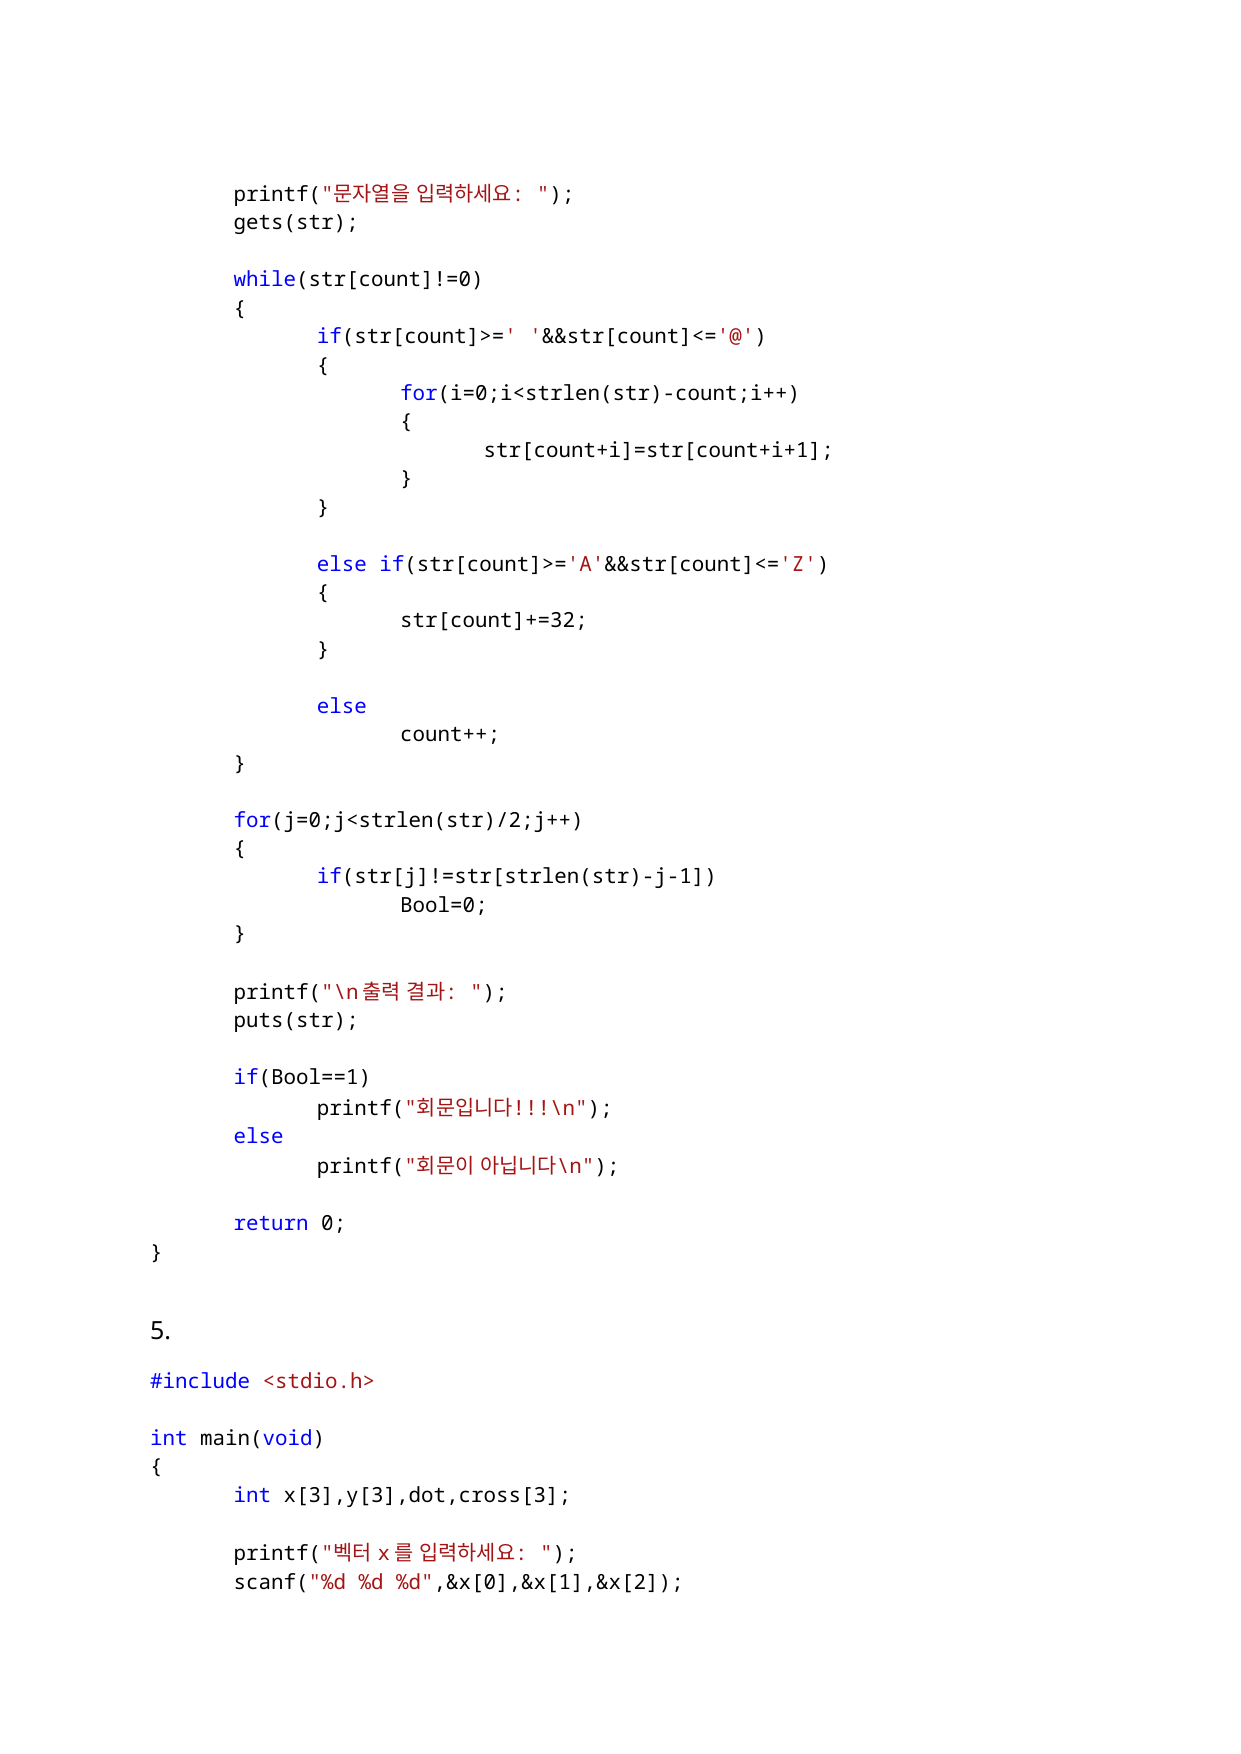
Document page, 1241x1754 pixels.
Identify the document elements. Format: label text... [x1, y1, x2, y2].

text for(i=0;i<strlen(str)-count;i++) [150, 378, 1090, 407]
text } [150, 463, 1090, 492]
text int x[3],y[3],dot,cross[3]; [150, 1480, 1090, 1508]
text else if(str[count]>='A'&&str[count]<='Z') [150, 549, 1090, 577]
text printf("벡터 x를 입력하세요: "); [150, 1537, 1090, 1567]
text return 0; [150, 1208, 1090, 1237]
text { [150, 1451, 1090, 1480]
text scanf("%d %d %d",&x[0],&x[1],&x[2]); [150, 1567, 1090, 1595]
text if(str[j]!=str[strlen(str)-j-1]) [150, 862, 1090, 890]
text { [150, 350, 1090, 378]
text { [150, 293, 1090, 321]
text str[count]+=32; [150, 606, 1090, 634]
text str[count+i]=str[count+i+1]; [150, 435, 1090, 463]
text } [150, 748, 1090, 776]
text count++; [150, 719, 1090, 748]
text 5. [150, 1313, 1090, 1347]
text puts(str); [150, 1006, 1090, 1034]
text else [150, 691, 1090, 719]
text { [150, 577, 1090, 606]
text while(str[count]!=0) [150, 264, 1090, 293]
text } [150, 1237, 1090, 1265]
text printf("회문이 아닙니다\n"); [150, 1150, 1090, 1180]
text } [150, 634, 1090, 662]
text { [150, 407, 1090, 435]
text gets(str); [150, 207, 1090, 236]
text Bool=0; [150, 890, 1090, 918]
text int main(void) [150, 1423, 1090, 1451]
text { [150, 833, 1090, 862]
text printf("\n출력 결과: "); [150, 975, 1090, 1006]
text if(Bool==1) [150, 1062, 1090, 1091]
text } [150, 918, 1090, 947]
text else [150, 1121, 1090, 1150]
text for(j=0;j<strlen(str)/2;j++) [150, 805, 1090, 833]
text if(str[count]>=' '&&str[count]<='@') [150, 321, 1090, 350]
text } [150, 492, 1090, 520]
text #include <stdio.h> [150, 1366, 1090, 1394]
text printf("회문입니다!!!\n"); [150, 1091, 1090, 1121]
text printf("문자열을 입력하세요: "); [150, 177, 1090, 207]
